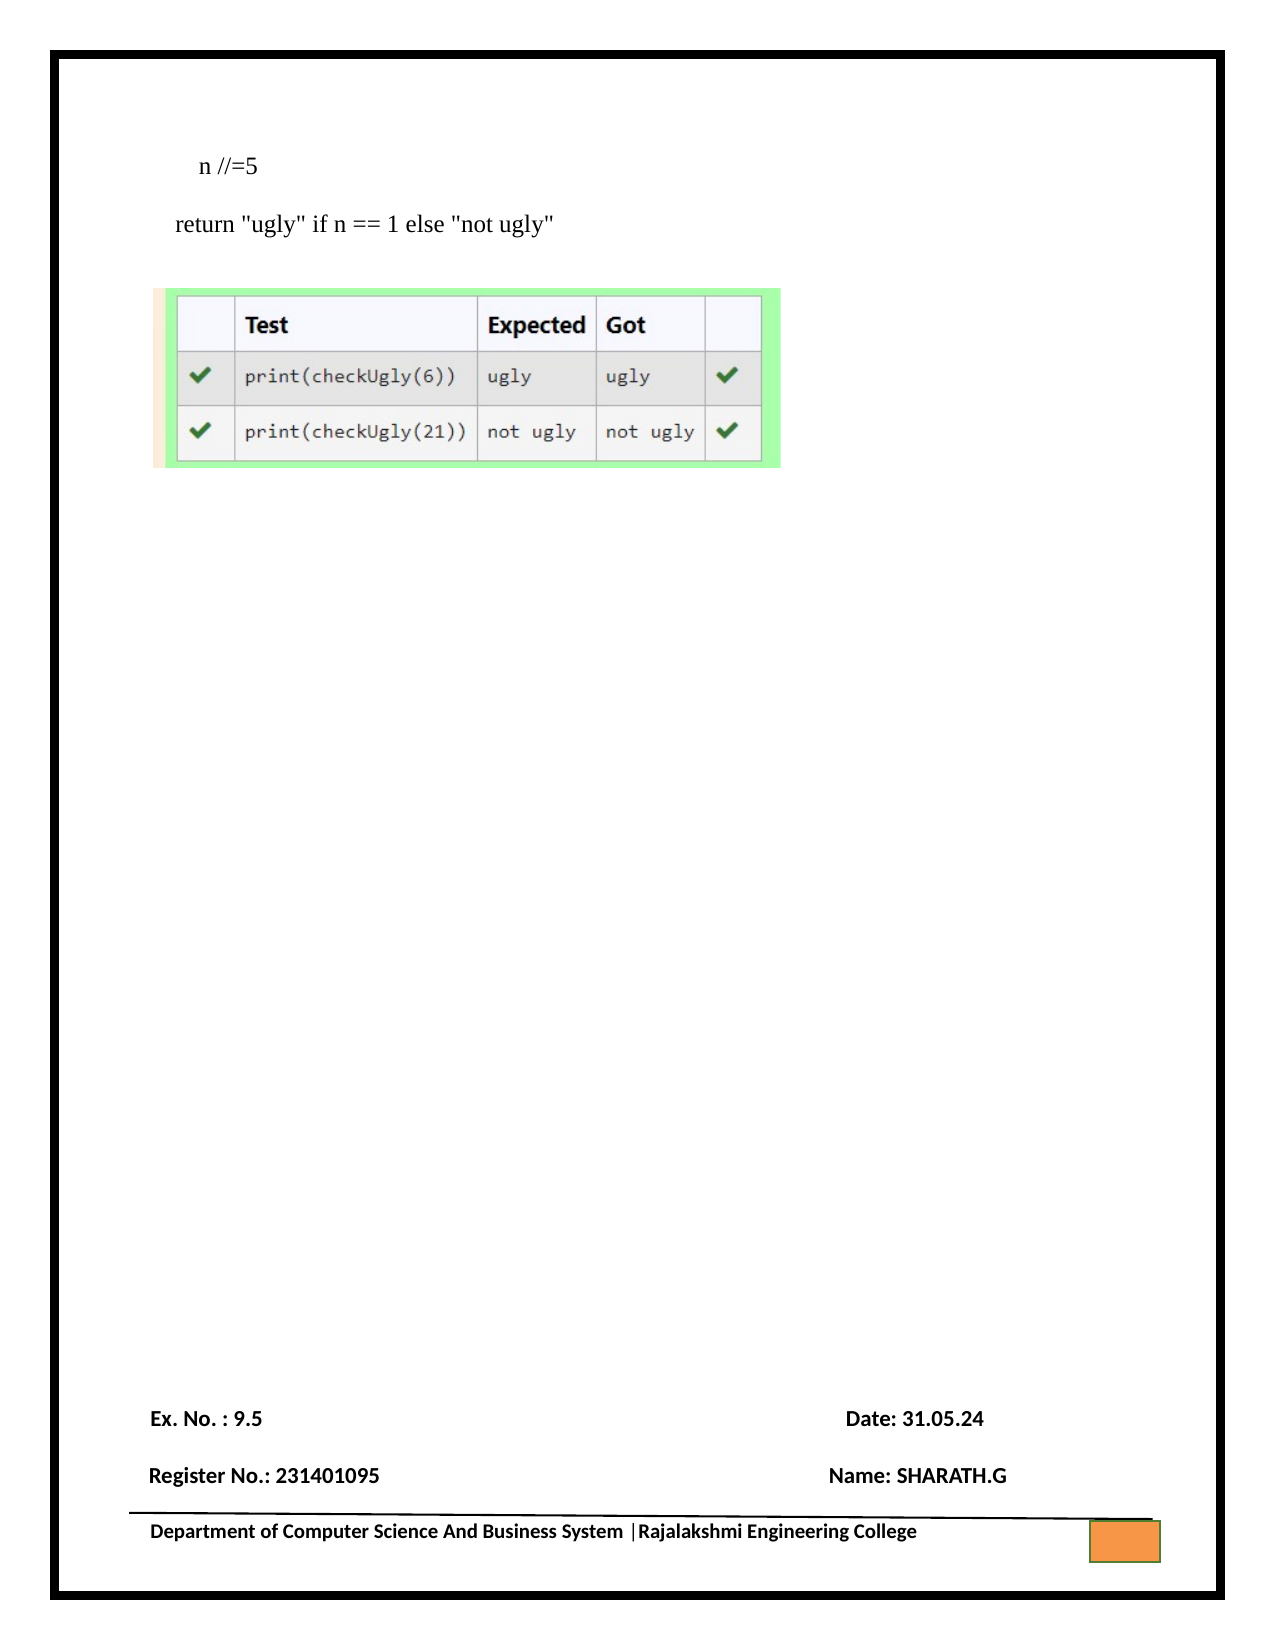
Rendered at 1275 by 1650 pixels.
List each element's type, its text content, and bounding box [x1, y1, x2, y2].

picture [153, 288, 781, 468]
text Register No.: 231401095 Name: SHARATH.G [148, 1461, 1125, 1489]
text Ex. No. : 9.5 Date: 31.05.24 [150, 1404, 1125, 1432]
text n //=5 [148, 151, 939, 180]
text return "ugly" if n == 1 else "not ugly" [175, 209, 939, 237]
